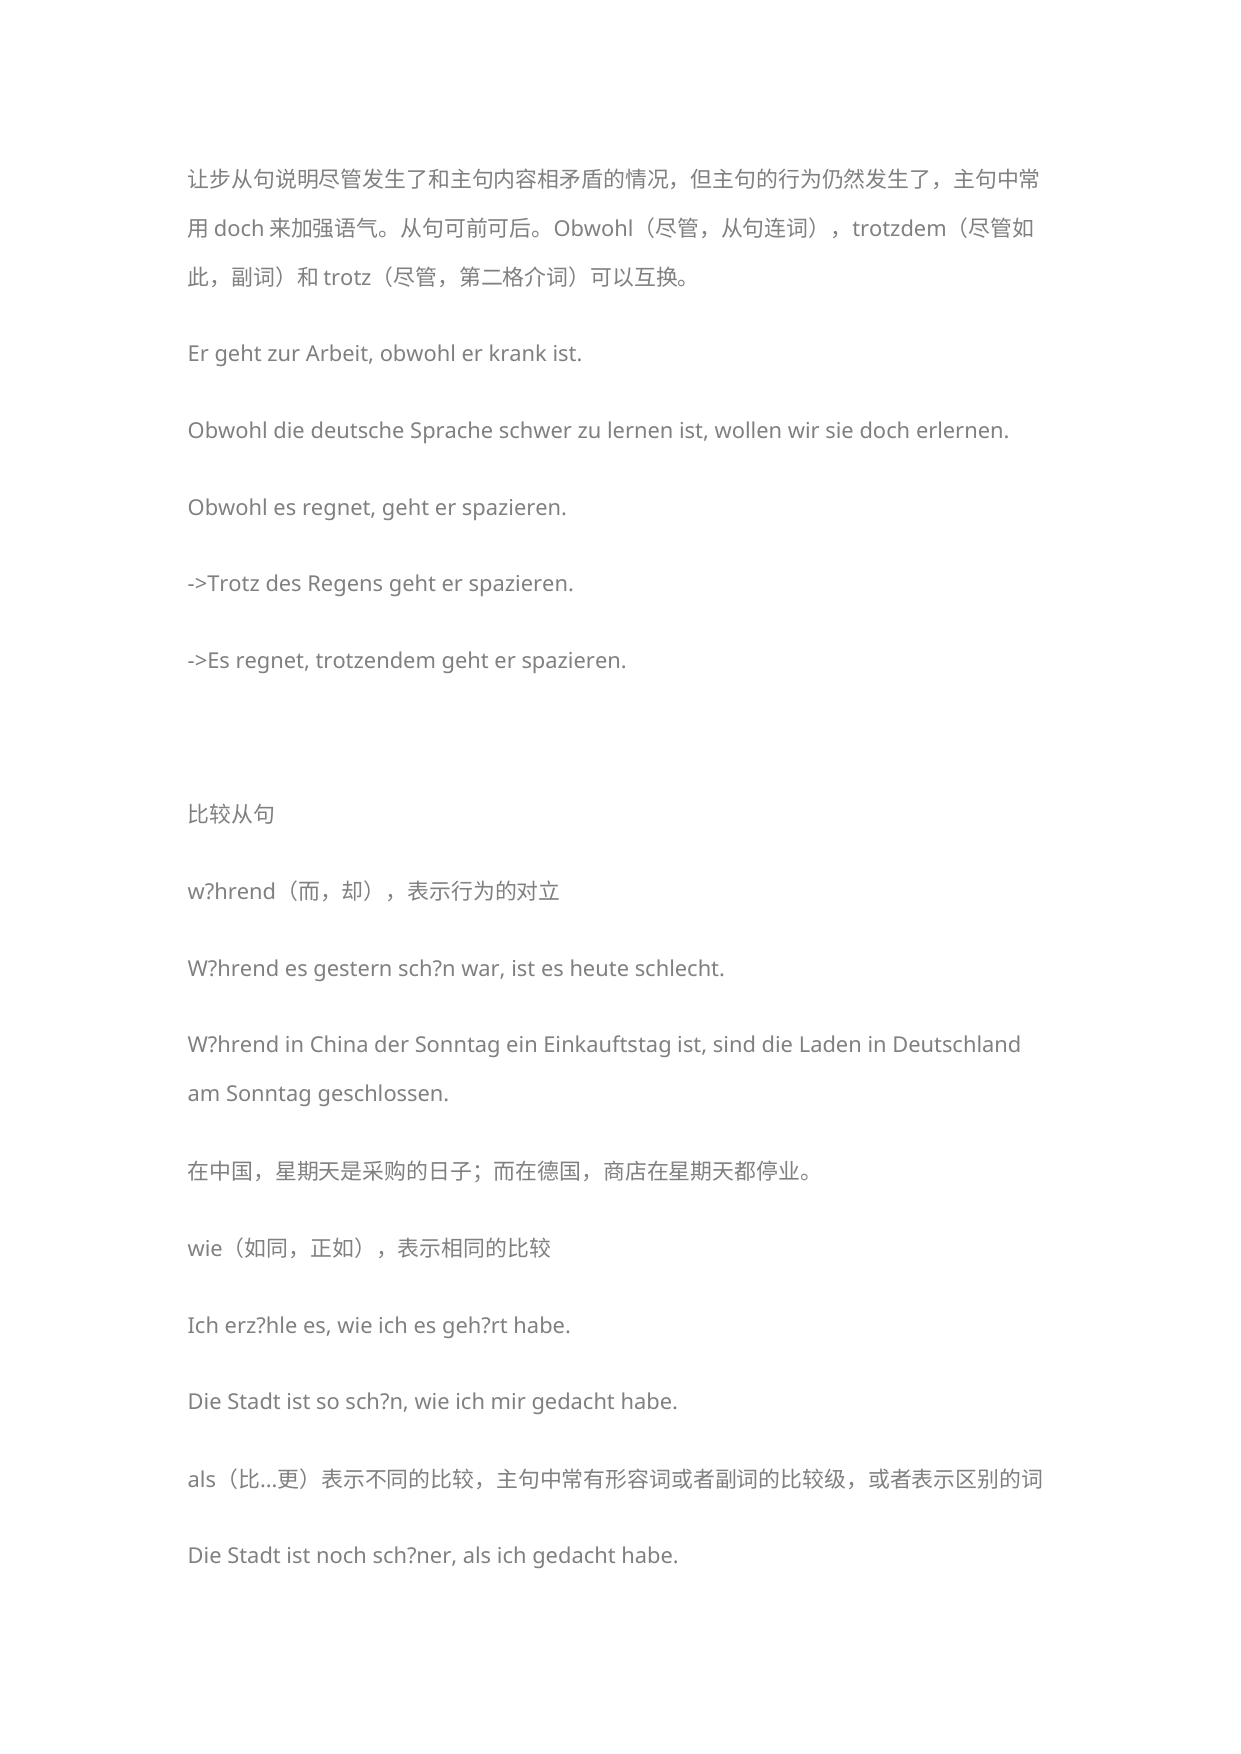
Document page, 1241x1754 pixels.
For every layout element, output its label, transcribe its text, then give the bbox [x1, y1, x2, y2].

text Obwohl die deutsche Sprache schwer zu lernen ist, wollen wir sie doch erlernen. [187, 413, 1053, 446]
text Die Stadt ist so sch?n, wie ich mir gedacht habe. [187, 1385, 1053, 1417]
text w?hrend（而，却），表示行为的对立 [187, 874, 1053, 906]
text ->Trotz des Regens geht er spazieren. [187, 567, 1053, 599]
text W?hrend es gestern sch?n war, ist es heute schlecht. [187, 951, 1053, 984]
text ->Es regnet, trotzendem geht er spazieren. [187, 643, 1053, 676]
text 让步从句说明尽管发生了和主句内容相矛盾的情况，但主句的行为仍然发生了，主句中常用doch来加强语气。从句可前可后。Obwohl（尽管，从句连词），trotzdem（尽管如此，副词）和trotz（尽管，第二格介词）可以互换。 [187, 162, 1053, 292]
text Obwohl es regnet, geht er spazieren. [187, 490, 1053, 523]
text 比较从句 [187, 796, 1053, 829]
text als（比...更）表示不同的比较，主句中常有形容词或者副词的比较级，或者表示区别的词 [187, 1461, 1053, 1494]
text 在中国，星期天是采购的日子；而在德国，商店在星期天都停业。 [187, 1153, 1053, 1186]
text W?hrend in China der Sonntag ein Einkauftstag ist, sind die Laden in Deutschland am Sonntag geschlossen. [187, 1028, 1053, 1109]
text Ich erz?hle es, wie ich es geh?rt habe. [187, 1308, 1053, 1341]
text wie（如同，正如），表示相同的比较 [187, 1231, 1053, 1263]
text Er geht zur Arbeit, obwohl er krank ist. [187, 337, 1053, 369]
text Die Stadt ist noch sch?ner, als ich gedacht habe. [187, 1539, 1053, 1571]
